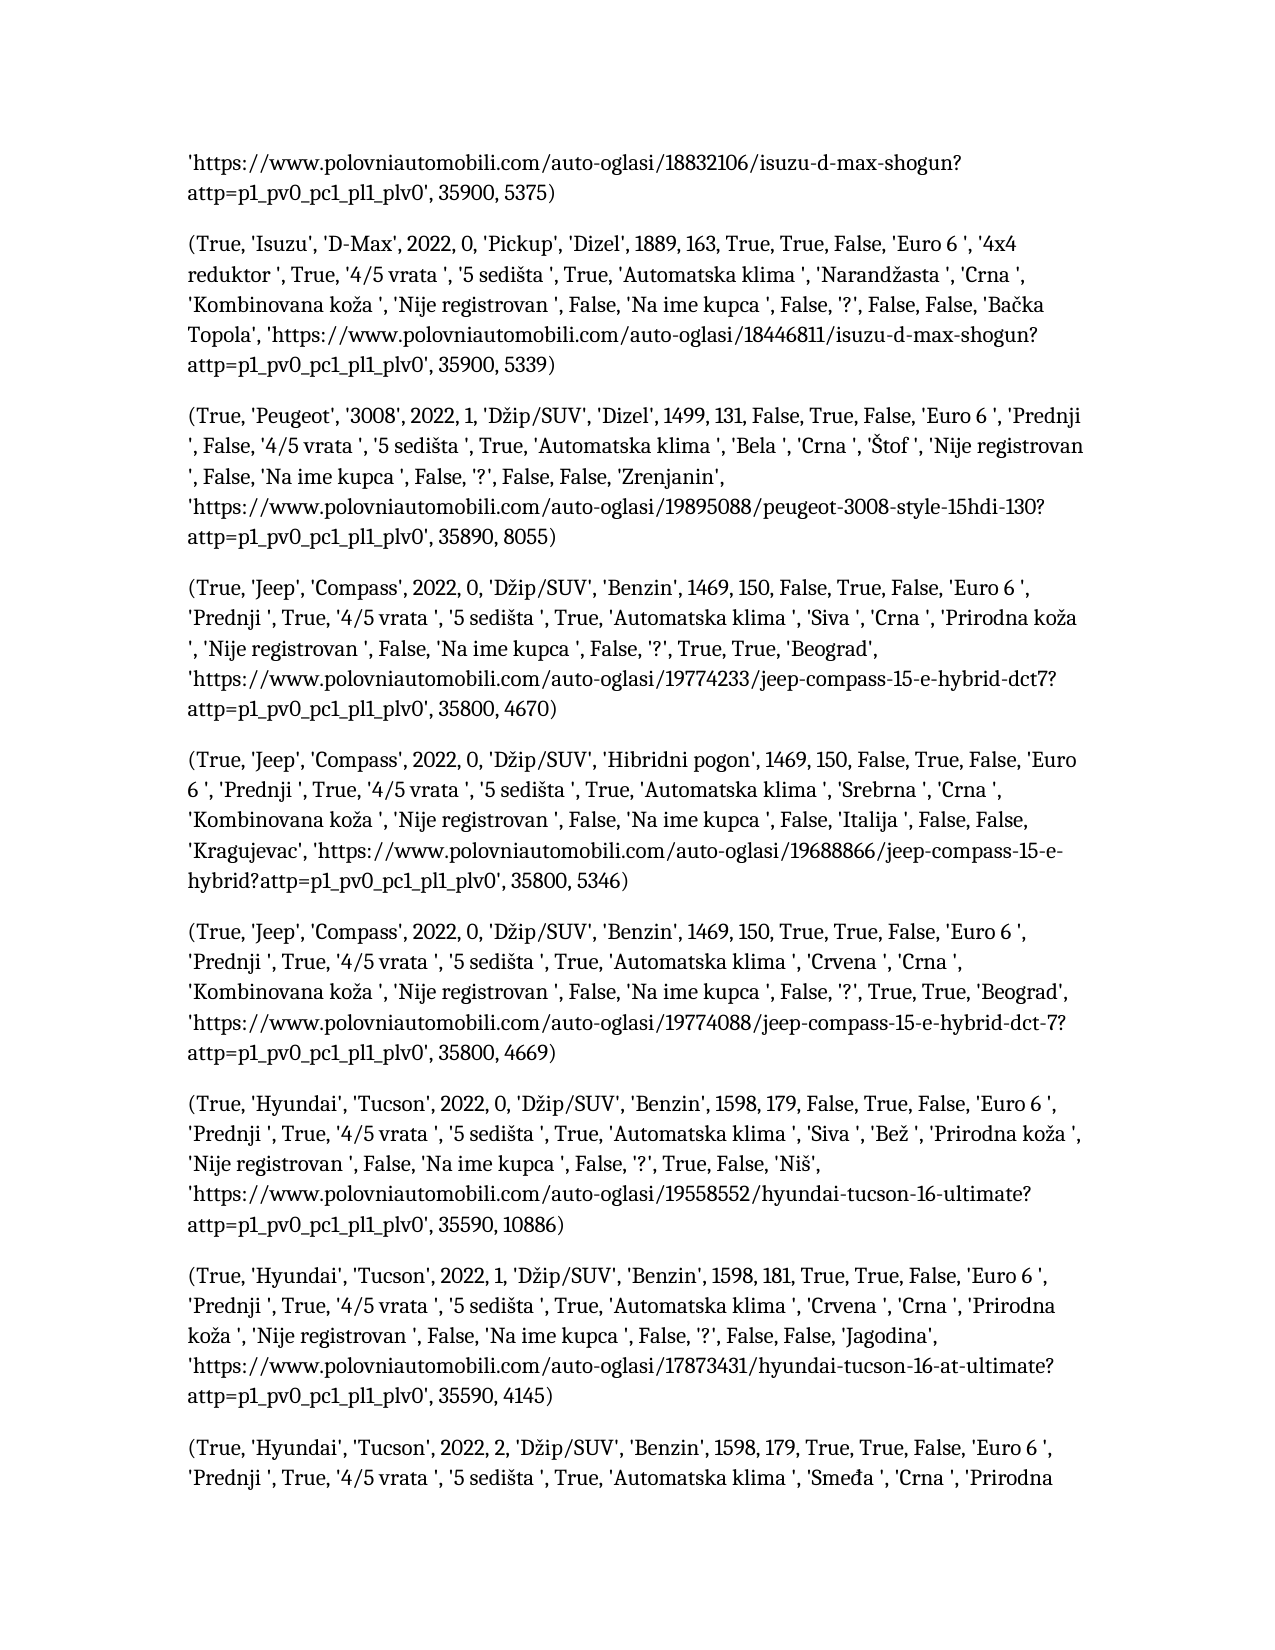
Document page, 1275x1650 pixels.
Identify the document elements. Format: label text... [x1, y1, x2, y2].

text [187, 1434, 1087, 1491]
text (True, 'Isuzu', 'D-Max', 2022, 0, 'Pickup', 'Dizel', 1889, 163, True, True, False, 'Euro 6 ', '4x4 reduktor ', True, '4/5 vrata ', '5 sedišta ', True, 'Automatska klima ', 'Narandžasta ', 'Crna ', 'Kombinovana koža ', 'Nije registrovan ', False, 'Na ime kupca ', False, '?', False, False, 'Bačka Topola', 'https://www.polovniautomobili.com/auto-oglasi/18446811/isuzu-d-max-shogun?attp=p1_pv0_pc1_pl1_plv0', 35900, 5339) [187, 231, 1087, 378]
text (True, 'Jeep', 'Compass', 2022, 0, 'Džip/SUV', 'Benzin', 1469, 150, False, True, False, 'Euro 6 ', 'Prednji ', True, '4/5 vrata ', '5 sedišta ', True, 'Automatska klima ', 'Siva ', 'Crna ', 'Prirodna koža ', 'Nije registrovan ', False, 'Na ime kupca ', False, '?', True, True, 'Beograd', 'https://www.polovniautomobili.com/auto-oglasi/19774233/jeep-compass-15-e-hybrid-dct7?attp=p1_pv0_pc1_pl1_plv0', 35800, 4670) [187, 575, 1087, 722]
text (True, 'Hyundai', 'Tucson', 2022, 0, 'Džip/SUV', 'Benzin', 1598, 179, False, True, False, 'Euro 6 ', 'Prednji ', True, '4/5 vrata ', '5 sedišta ', True, 'Automatska klima ', 'Siva ', 'Bež ', 'Prirodna koža ', 'Nije registrovan ', False, 'Na ime kupca ', False, '?', True, False, 'Niš', 'https://www.polovniautomobili.com/auto-oglasi/19558552/hyundai-tucson-16-ultimate?attp=p1_pv0_pc1_pl1_plv0', 35590, 10886) [187, 1091, 1087, 1238]
text (True, 'Jeep', 'Compass', 2022, 0, 'Džip/SUV', 'Benzin', 1469, 150, True, True, False, 'Euro 6 ', 'Prednji ', True, '4/5 vrata ', '5 sedišta ', True, 'Automatska klima ', 'Crvena ', 'Crna ', 'Kombinovana koža ', 'Nije registrovan ', False, 'Na ime kupca ', False, '?', True, True, 'Beograd', 'https://www.polovniautomobili.com/auto-oglasi/19774088/jeep-compass-15-e-hybrid-dct-7?attp=p1_pv0_pc1_pl1_plv0', 35800, 4669) [187, 919, 1087, 1066]
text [187, 150, 1087, 207]
text (True, 'Peugeot', '3008', 2022, 1, 'Džip/SUV', 'Dizel', 1499, 131, False, True, False, 'Euro 6 ', 'Prednji ', False, '4/5 vrata ', '5 sedišta ', True, 'Automatska klima ', 'Bela ', 'Crna ', 'Štof ', 'Nije registrovan ', False, 'Na ime kupca ', False, '?', False, False, 'Zrenjanin', 'https://www.polovniautomobili.com/auto-oglasi/19895088/peugeot-3008-style-15hdi-130?attp=p1_pv0_pc1_pl1_plv0', 35890, 8055) [187, 403, 1087, 550]
text (True, 'Jeep', 'Compass', 2022, 0, 'Džip/SUV', 'Hibridni pogon', 1469, 150, False, True, False, 'Euro 6 ', 'Prednji ', True, '4/5 vrata ', '5 sedišta ', True, 'Automatska klima ', 'Srebrna ', 'Crna ', 'Kombinovana koža ', 'Nije registrovan ', False, 'Na ime kupca ', False, 'Italija ', False, False, 'Kragujevac', 'https://www.polovniautomobili.com/auto-oglasi/19688866/jeep-compass-15-e-hybrid?attp=p1_pv0_pc1_pl1_plv0', 35800, 5346) [187, 747, 1087, 894]
text (True, 'Hyundai', 'Tucson', 2022, 1, 'Džip/SUV', 'Benzin', 1598, 181, True, True, False, 'Euro 6 ', 'Prednji ', True, '4/5 vrata ', '5 sedišta ', True, 'Automatska klima ', 'Crvena ', 'Crna ', 'Prirodna koža ', 'Nije registrovan ', False, 'Na ime kupca ', False, '?', False, False, 'Jagodina', 'https://www.polovniautomobili.com/auto-oglasi/17873431/hyundai-tucson-16-at-ultimate?attp=p1_pv0_pc1_pl1_plv0', 35590, 4145) [187, 1262, 1087, 1410]
